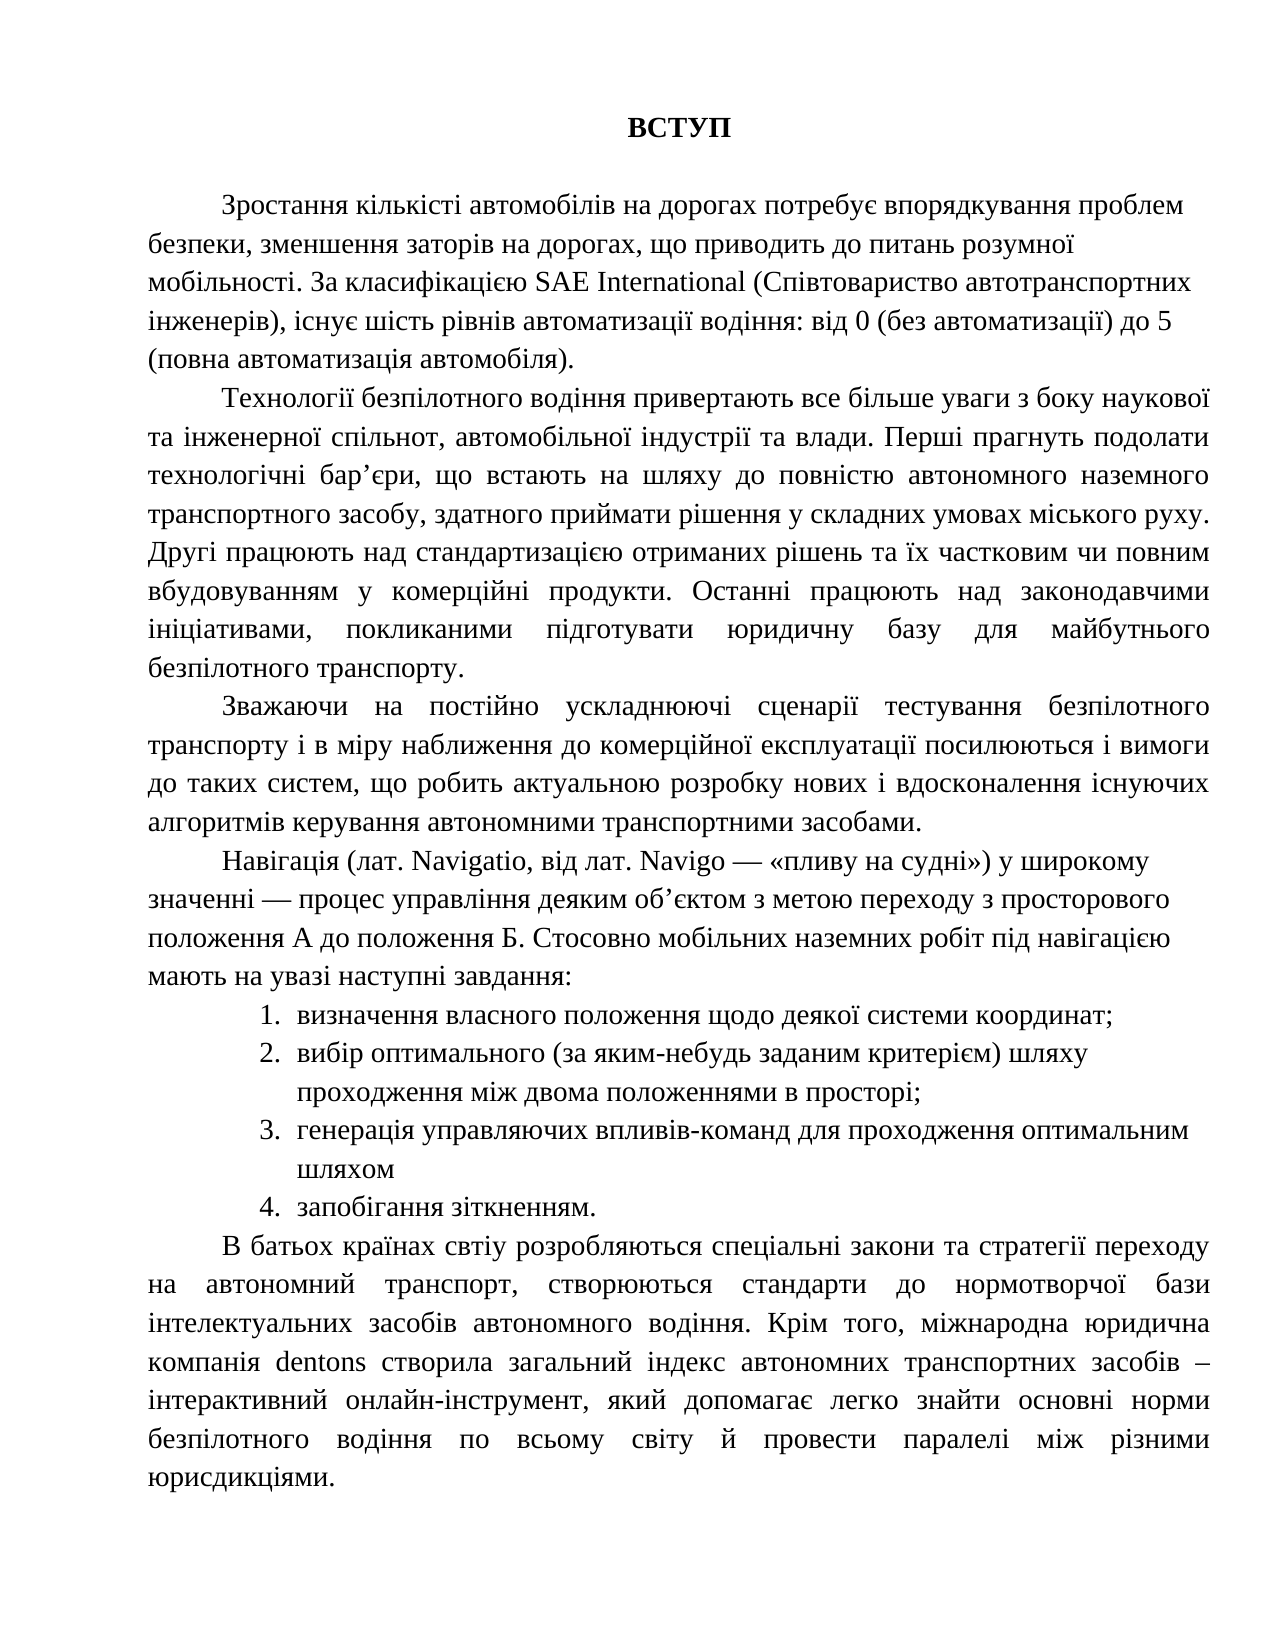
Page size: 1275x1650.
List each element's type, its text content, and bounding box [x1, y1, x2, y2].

text Технології безпілотного водіння привертають все більше уваги з боку наукової та інженерної спільнот, автомобільної індустрії та влади. Перші прагнуть подолати технологічні бар’єри, що встають на шляху до повністю автономного наземного транспортного засобу, здатного приймати рішення у складних умовах міського руху. Другі працюють над стандартизацією отриманих рішень та їх частковим чи повним вбудовуванням у комерційні продукти. Останні працюють над законодавчими ініціативами, покликаними підготувати юридичну базу для майбутнього безпілотного транспорту. [148, 380, 1211, 683]
text Зростання кількісті автомобілів на дорогах потребує впорядкування проблем безпеки, зменшення заторів на дорогах, що приводить до питань розумної мобільності. За класифікацією SAE International (Співтовариство автотранспортних інженерів), існує шість рівнів автоматизації водіння: від 0 (без автоматизації) до 5 (повна автоматизація автомобіля). [148, 187, 1211, 375]
list визначення власного положення щодо деякої системи координат; [259, 997, 1211, 1030]
text В батьох країнах свтіу розробляються спеціальні закони та стратегії переходу на автономний транспорт, створюються стандарти до нормотворчої бази інтелектуальних засобів автономного водіння. Крім того, міжнародна юридична компанія dentons створила загальний індекс автономних транспортних засобів – інтерактивний онлайн-інструмент, який допомагає легко знайти основні норми безпілотного водіння по всьому світу й провести паралелі між різними юрисдикціями. [148, 1228, 1211, 1493]
list запобігання зіткненням. [259, 1189, 1211, 1223]
list вибір оптимального (за яким-небудь заданим критерієм) шляху проходження між двома положеннями в просторі; [259, 1035, 1211, 1107]
list генерація управляючих впливів-команд для проходження оптимальним шляхом [259, 1112, 1211, 1184]
text ВСТУП [148, 110, 1211, 144]
text Навігація (лат. Navigatio, від лат. Navigo — «пливу на судні») у широкому значенні — процес управління деяким об’єктом з метою переходу з просторового положення А до положення Б. Стосовно мобільних наземних робіт під навігацією мають на увазі наступні завдання: [148, 843, 1211, 992]
text Зважаючи на постійно ускладнюючі сценарії тестування безпілотного транспорту і в міру наближення до комерційної експлуатації посилюються і вимоги до таких систем, що робить актуальною розробку нових і вдосконалення існуючих алгоритмів керування автономними транспортними засобами. [148, 688, 1211, 838]
